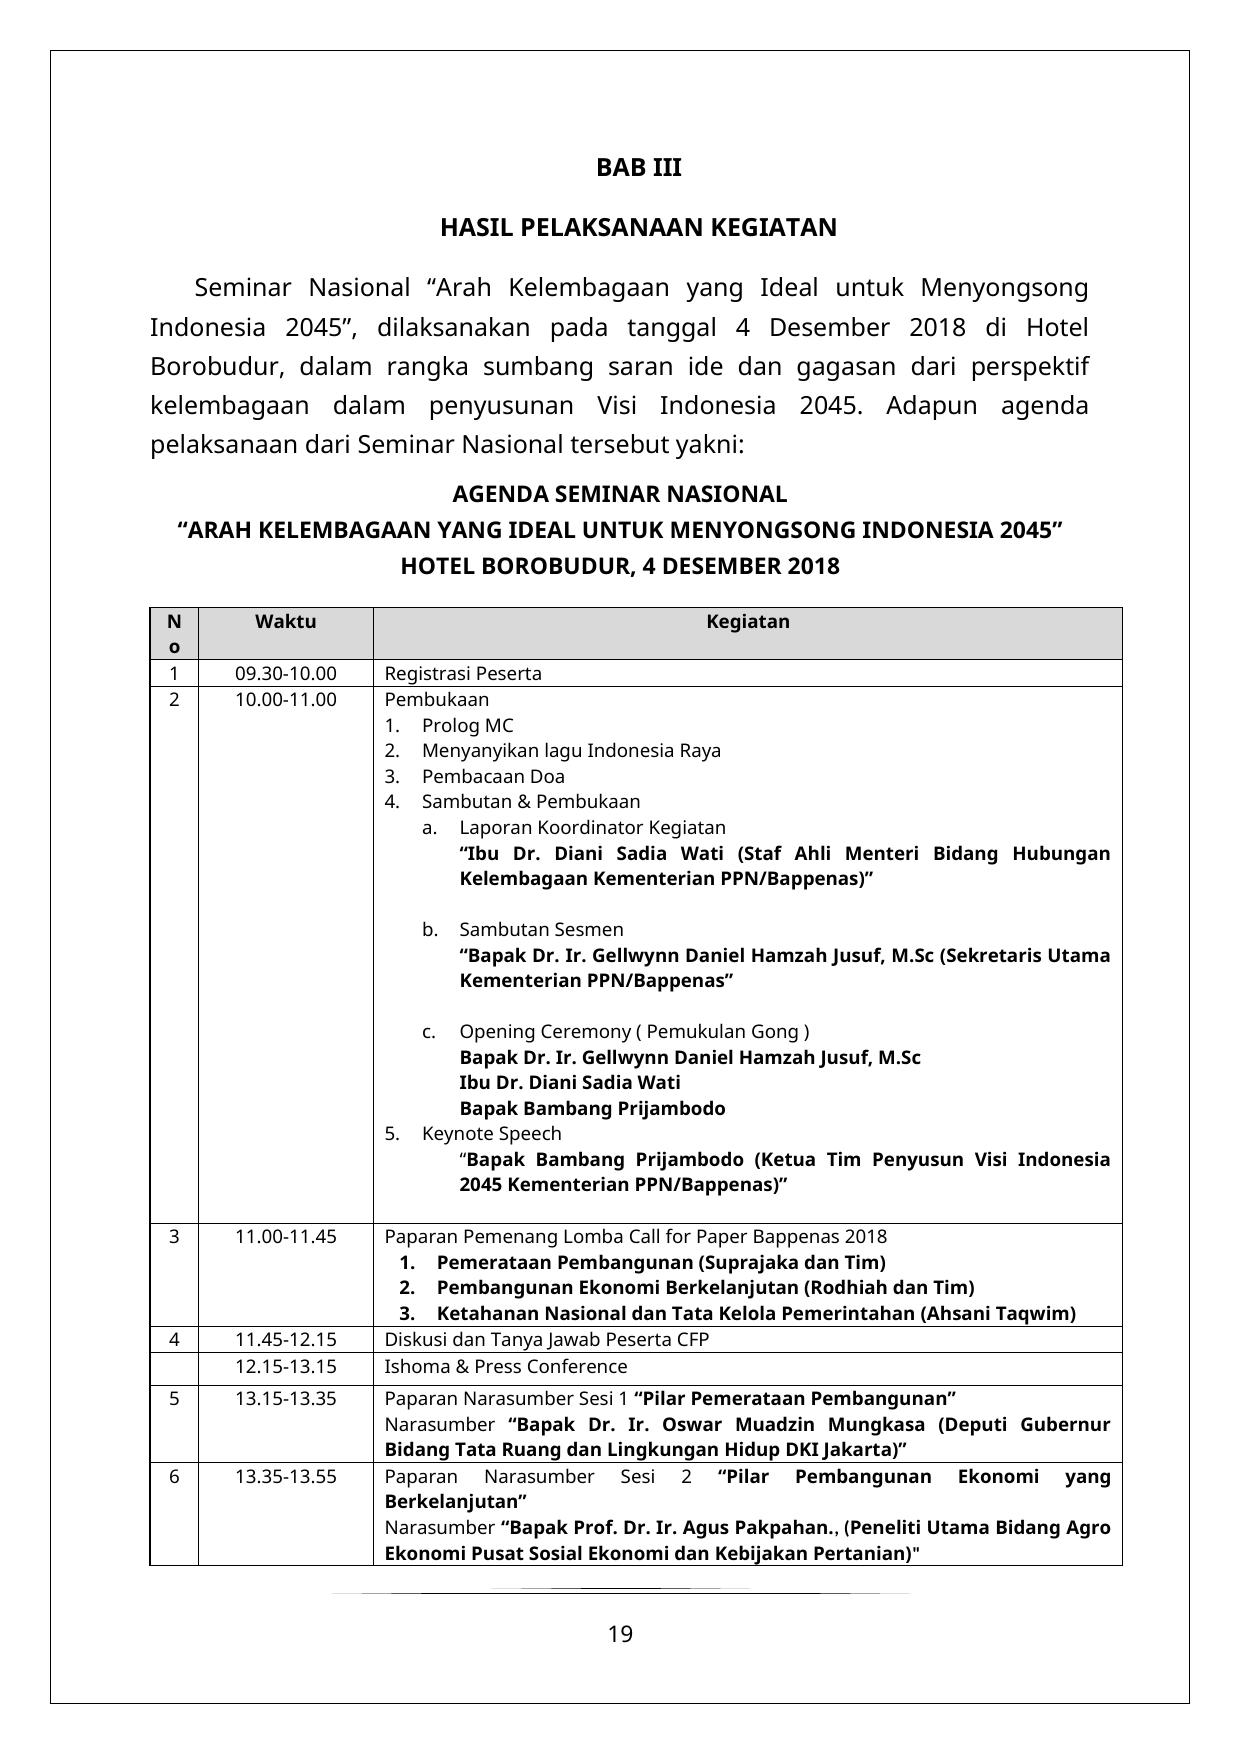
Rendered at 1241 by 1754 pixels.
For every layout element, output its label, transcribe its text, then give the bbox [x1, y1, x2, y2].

table_cell 10.00-11.00 [199, 687, 373, 1223]
table_cell 09.30-10.00 [199, 660, 373, 686]
table_cell Paparan Pemenang Lomba Call for Paper Bappenas 2018 Pemerataan Pembangunan (Suprajaka dan Tim) Pembangunan Ekonomi Berkelanjutan (Rodhiah dan Tim) Ketahanan Nasional dan Tata Kelola Pemerintahan (Ahsani Taqwim) [374, 1224, 1122, 1326]
text Seminar Nasional “Arah Kelembagaan yang Ideal untuk Menyongsong Indonesia 2045”, dilaksanakan pada tanggal 4 Desember 2018 di Hotel Borobudur, dalam rangka sumbang saran ide dan gagasan dari perspektif kelembagaan dalam penyusunan Visi Indonesia 2045. Adapun agenda pelaksanaan dari Seminar Nasional tersebut yakni: [150, 270, 1090, 461]
table_cell 2 [151, 687, 198, 1223]
table_cell 1 [151, 660, 198, 686]
table_cell Registrasi Peserta [374, 660, 1122, 686]
text HASIL PELAKSANAAN KEGIATAN [187, 210, 1090, 244]
table_cell 4 [151, 1327, 198, 1352]
table_cell Pembukaan Prolog MC Menyanyikan lagu Indonesia Raya Pembacaan Doa Sambutan & Pembukaan Laporan Koordinator Kegiatan “Ibu Dr. Diani Sadia Wati (Staf Ahli Menteri Bidang Hubungan Kelembagaan Kementerian PPN/Bappenas)” Sambutan Sesmen “Bapak Dr. Ir. Gellwynn Daniel Hamzah Jusuf, M.Sc (Sekretaris Utama Kementerian PPN/Bappenas” Opening Ceremony ( Pemukulan Gong ) Bapak Dr. Ir. Gellwynn Daniel Hamzah Jusuf, M.Sc Ibu Dr. Diani Sadia Wati Bapak Bambang Prijambodo Keynote Speech “Bapak Bambang Prijambodo (Ketua Tim Penyusun Visi Indonesia 2045 Kementerian PPN/Bappenas)” [374, 687, 1122, 1223]
table_cell Diskusi dan Tanya Jawab Peserta CFP [374, 1327, 1122, 1352]
table_cell Ishoma & Press Conference [374, 1353, 1122, 1384]
table_cell Paparan Narasumber Sesi 2 “Pilar Pembangunan Ekonomi yang Berkelanjutan” Narasumber “Bapak Prof. Dr. Ir. Agus Pakpahan., (Peneliti Utama Bidang Agro Ekonomi Pusat Sosial Ekonomi dan Kebijakan Pertanian)" [374, 1463, 1122, 1565]
text HOTEL BOROBUDUR, 4 DESEMBER 2018 [150, 550, 1090, 581]
table_cell 11.45-12.15 [199, 1327, 373, 1352]
table_cell 6 [151, 1463, 198, 1565]
table_header Kegiatan [374, 608, 1122, 659]
text “ARAH KELEMBAGAAN YANG IDEAL UNTUK MENYONGSONG INDONESIA 2045” [150, 514, 1090, 546]
table_cell 3 [151, 1224, 198, 1326]
table_cell 12.15-13.15 [199, 1353, 373, 1384]
table_header No [151, 608, 198, 659]
table_cell [151, 1353, 198, 1384]
table_cell 13.15-13.35 [199, 1386, 373, 1462]
text AGENDA SEMINAR NASIONAL [150, 478, 1090, 509]
table_header Waktu [199, 608, 373, 659]
table_cell Paparan Narasumber Sesi 1 “Pilar Pemerataan Pembangunan” Narasumber “Bapak Dr. Ir. Oswar Muadzin Mungkasa (Deputi Gubernur Bidang Tata Ruang dan Lingkungan Hidup DKI Jakarta)” [374, 1386, 1122, 1462]
table_cell 13.35-13.55 [199, 1463, 373, 1565]
table_cell 11.00-11.45 [199, 1224, 373, 1326]
table_cell 5 [151, 1386, 198, 1462]
text BAB III [187, 150, 1090, 184]
